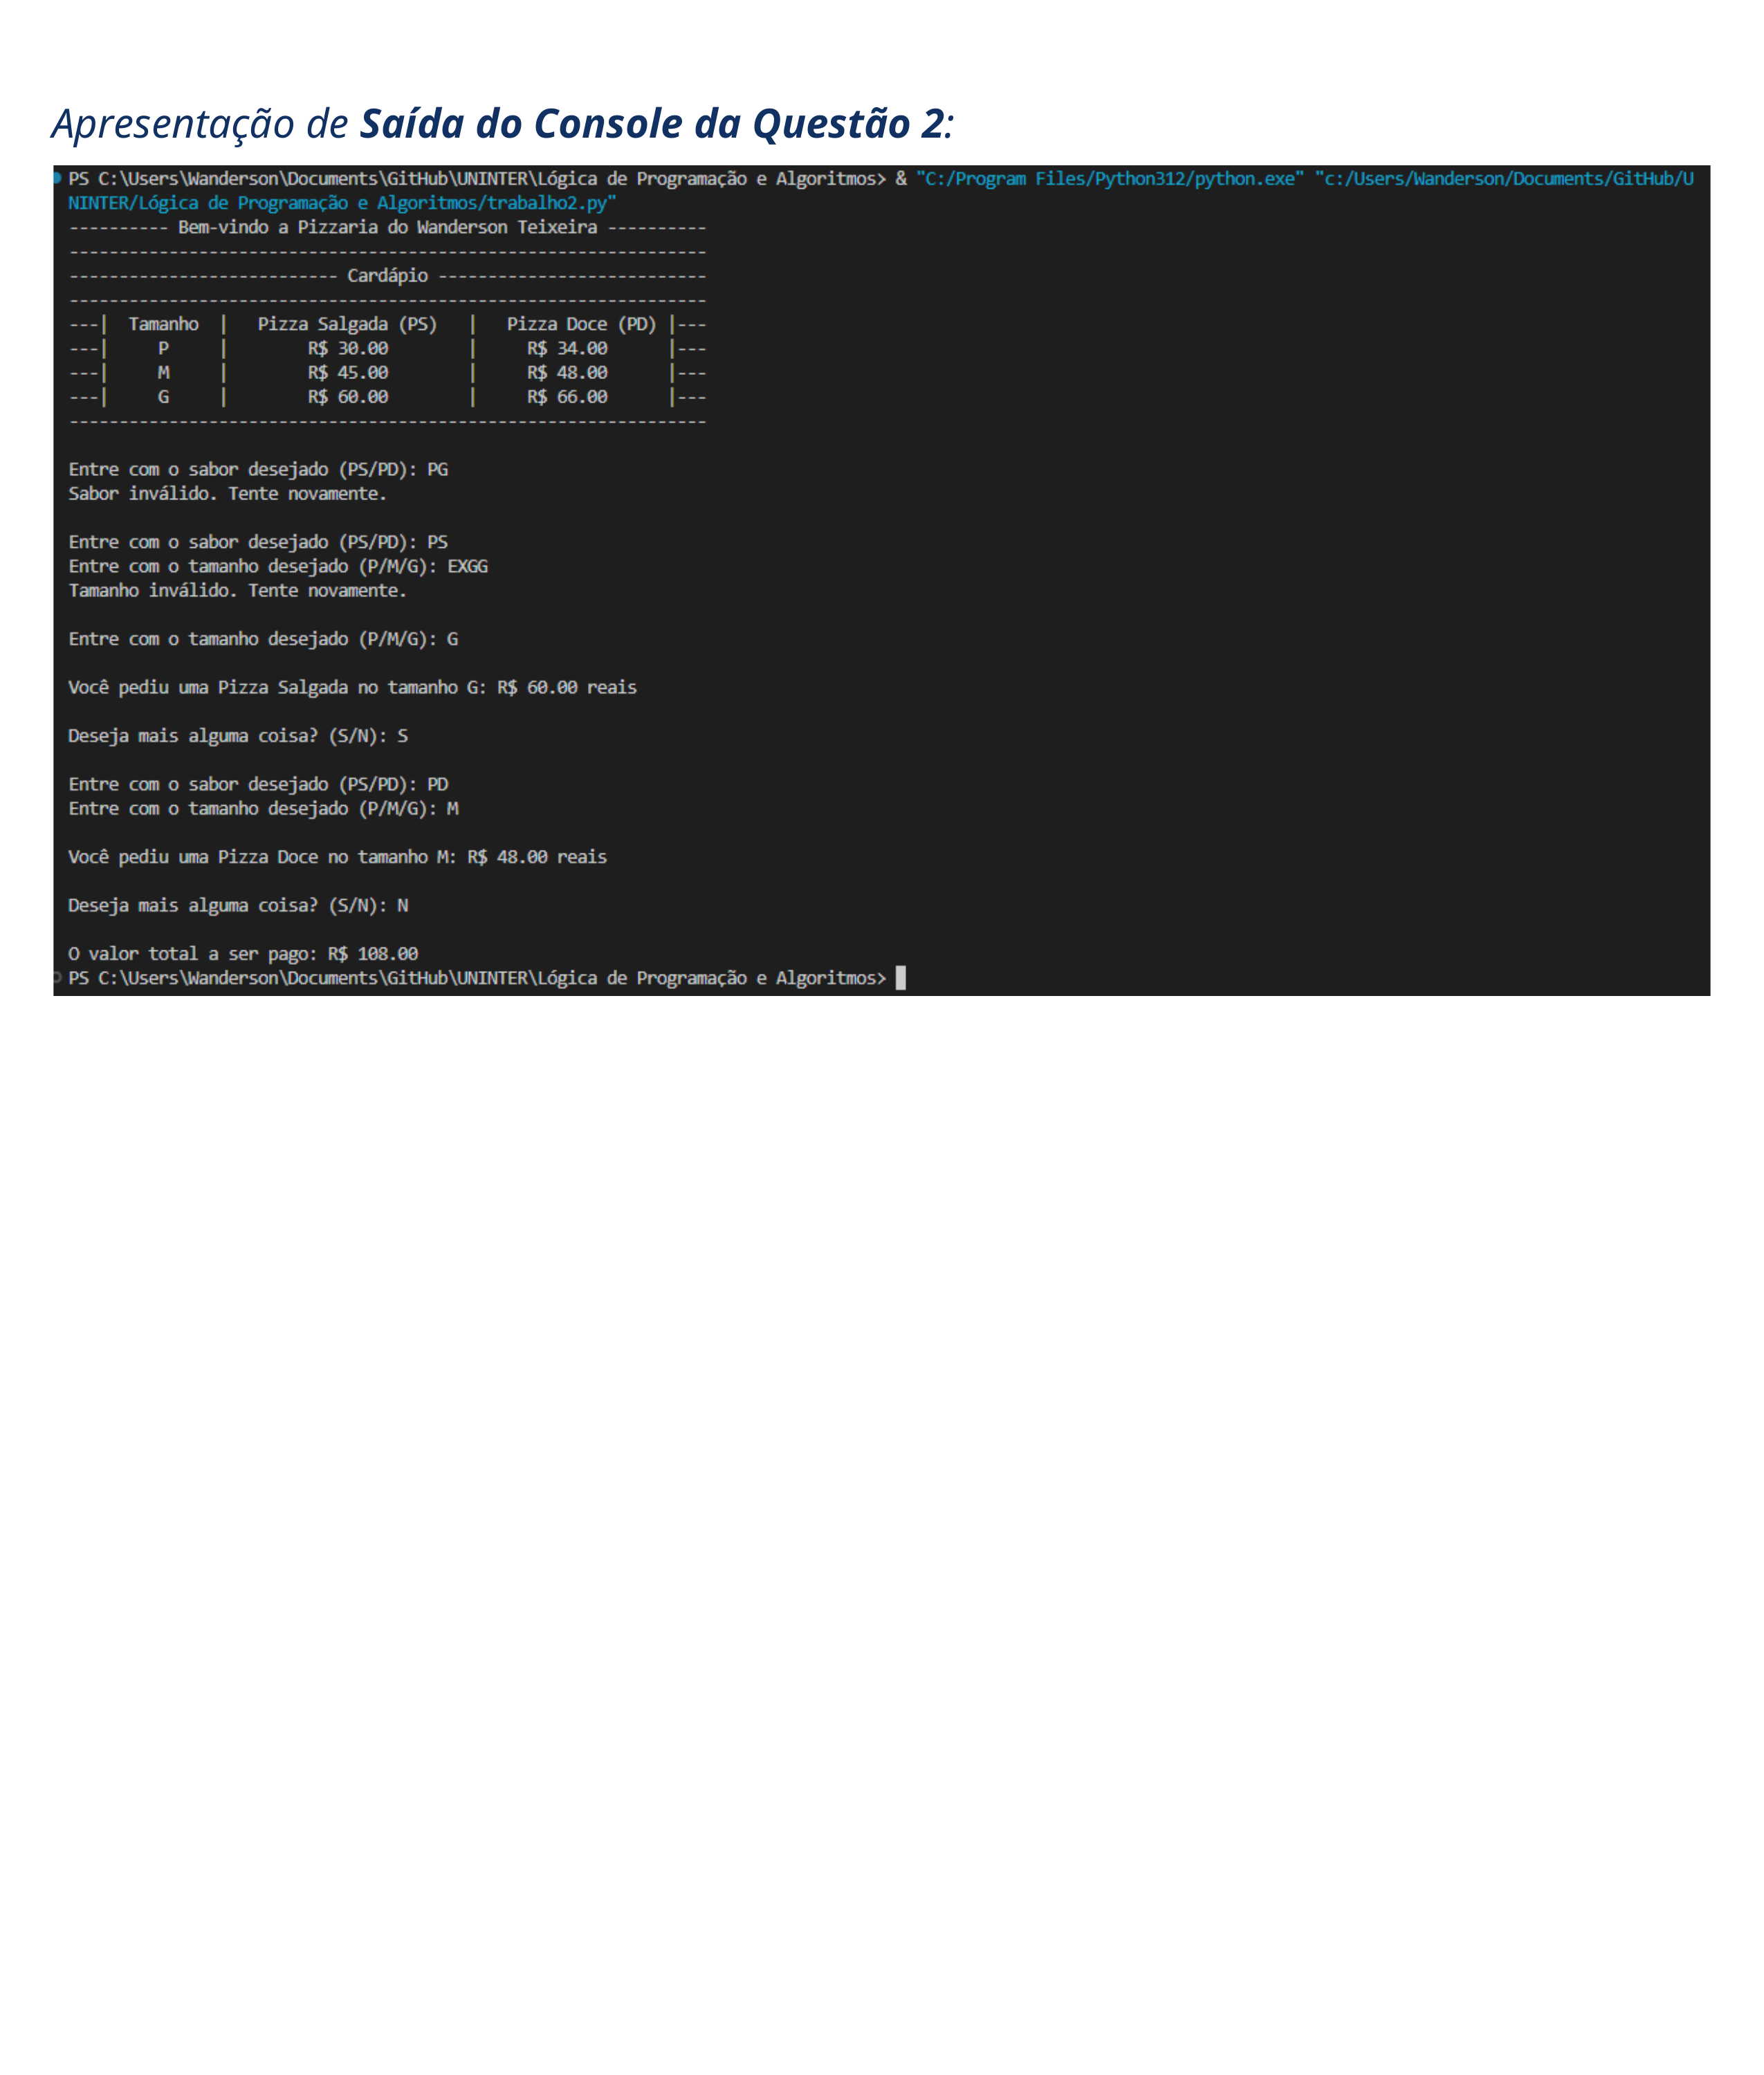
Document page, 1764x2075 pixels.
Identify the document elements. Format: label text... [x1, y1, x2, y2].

picture [53, 165, 1711, 996]
text Apresentação de Saída do Console da Questão 2: [52, 95, 1712, 150]
